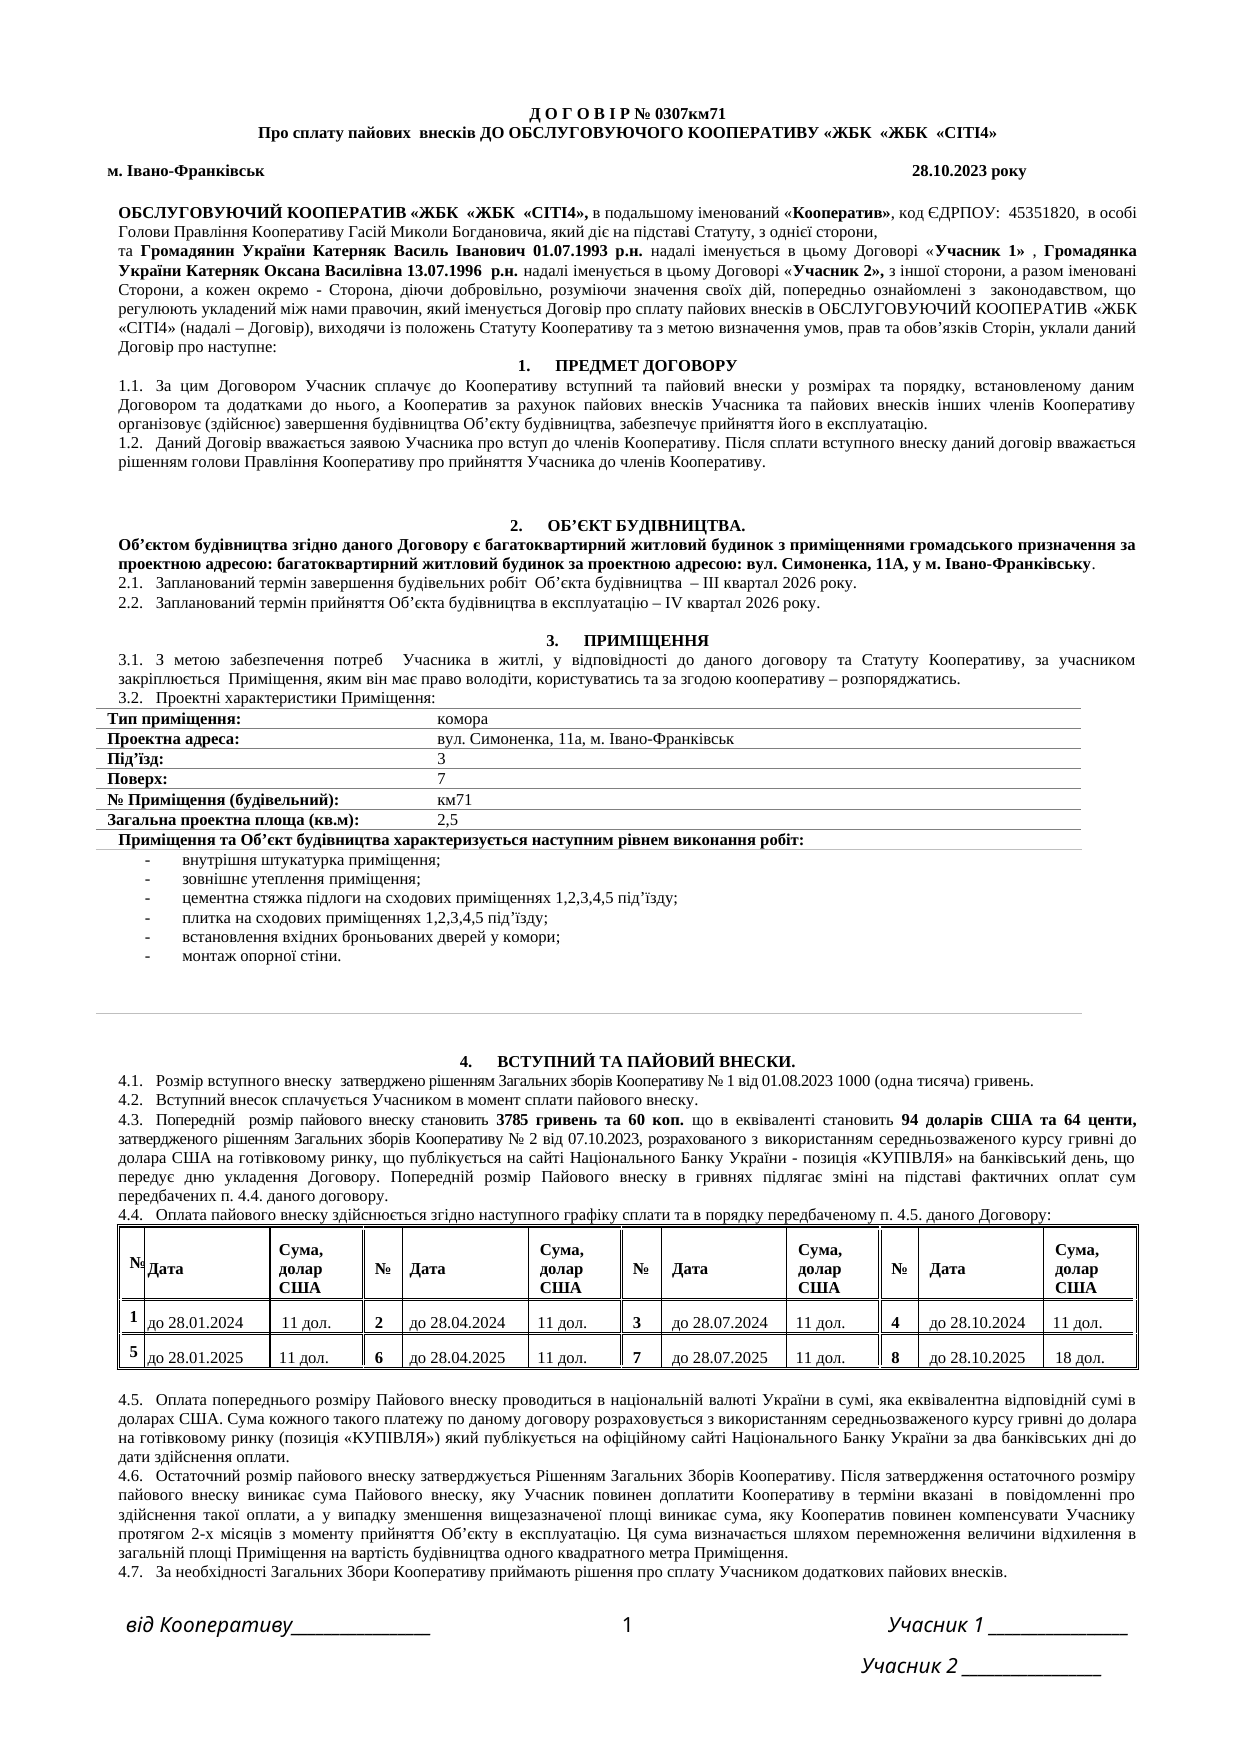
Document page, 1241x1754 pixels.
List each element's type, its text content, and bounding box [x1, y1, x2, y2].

list Вступний внесок сплачується Учасником в момент сплати пайового внеску. [118, 1090, 1137, 1109]
list Запланований термін завершення будівельних робіт Об’єкта будівництва – ІІІ квартал 2026 року. [118, 573, 1137, 592]
table_header № [120, 1228, 144, 1297]
list ПРЕДМЕТ ДОГОВОРУ [118, 356, 1137, 375]
table_cell Загальна проектна площа (кв.м): [96, 810, 426, 829]
text ОБСЛУГОВУЮЧИЙ КООПЕРАТИВ «ЖБК «ЖБК «СІТІ4», в подальшому іменований «Кооператив», код ЄДРПОУ: 45351820, в особі Голови Правління Кооперативу Гасій Миколи Богдановича, який діє на підставі Статуту, з однієї сторони, [118, 203, 1137, 241]
table_cell до 28.07.2024 [662, 1301, 786, 1332]
table_cell до 28.04.2024 [403, 1301, 528, 1332]
table_cell 3 [623, 1301, 661, 1332]
table_cell 11 дол. [787, 1332, 880, 1367]
text та Громадянин України Катерняк Василь Іванович 01.07.1993 р.н. надалі іменується в цьому Договорі «Учасник 1» , Громадянка України Катерняк Оксана Василівна 13.07.1996 р.н. надалі іменується в цьому Договорі «Учасник 2», з іншої сторони, а разом іменовані Сторони, а кожен окремо - Сторона, діючи добровільно, розуміючи значення своїх дій, попередньо ознайомлені з законодавством, що регулюють укладений між нами правочин, який іменується Договір про сплату пайових внесків в ОБСЛУГОВУЮЧИЙ КООПЕРАТИВ «ЖБК «СІТІ4» (надалі – Договір), виходячи із положень Статуту Кооперативу та з метою визначення умов, прав та обов’язків Сторін, уклали даний Договір про наступне: [118, 241, 1137, 356]
table_header Дата [403, 1228, 528, 1297]
table_cell 4 [882, 1301, 918, 1332]
table_cell до 28.04.2025 [403, 1335, 528, 1367]
list Даний Договір вважається заявою Учасника про вступ до членів Кооперативу. Після сплати вступного внеску даний договір вважається рішенням голови Правління Кооперативу про прийняття Учасника до членів Кооперативу. [118, 433, 1137, 471]
list За цим Договором Учасник сплачує до Кооперативу вступний та пайовий внески у розмірах та порядку, встановленому даним Договором та додатками до нього, а Кооператив за рахунок пайових внесків Учасника та пайових внесків інших членів Кооперативу організовує (здійснює) завершення будівництва Об’єкту будівництва, забезпечує прийняття його в експлуатацію. [118, 375, 1137, 433]
list ОБ’ЄКТ БУДІВНИЦТВА. [118, 516, 1137, 535]
table_header Сума, долар США [271, 1228, 363, 1297]
table_cell 2 [365, 1301, 402, 1332]
text Об’єктом будівництва згідно даного Договору є багатоквартирний житловий будинок з приміщеннями громадського призначення за проектною адресою: багатоквартирний житловий будинок за проектною адресою: вул. Симоненка, 11А, у м. Івано-Франківську. [118, 535, 1137, 573]
table_header Дата [662, 1228, 786, 1297]
table_cell до 28.01.2025 [145, 1335, 269, 1367]
table_cell 7 [426, 769, 1081, 788]
table_cell вул. Симоненка, 11а, м. Івано-Франківськ [426, 729, 1081, 748]
table_header № [880, 1227, 918, 1297]
table_cell до 28.01.2024 [145, 1301, 269, 1332]
table_cell 1 [120, 1298, 144, 1332]
list Розмір вступного внеску затверджено рішенням Загальних зборів Кооперативу № 1 від 01.08.2023 1000 (одна тисяча) гривень. [118, 1071, 1137, 1090]
table_header комора [426, 709, 1081, 728]
table_header Тип приміщення: [96, 709, 426, 728]
list ПРИМІЩЕННЯ [118, 631, 1137, 650]
list Проектні характеристики Приміщення: [118, 688, 1137, 707]
table_header Сума, долар США [529, 1228, 621, 1297]
table_cell 6 [363, 1335, 402, 1367]
table_cell 5 [118, 1332, 144, 1367]
table_cell Поверх: [96, 769, 426, 788]
table_cell 11 дол. [271, 1301, 362, 1332]
list ВСТУПНИЙ ТА ПАЙОВИЙ ВНЕСКИ. [118, 1052, 1137, 1071]
text Д О Г О В І Р № 0307км71 [118, 103, 1137, 123]
table_cell 11 дол. [529, 1301, 620, 1332]
table_header № [363, 1227, 402, 1297]
list За необхідності Загальних Збори Кооперативу приймають рішення про сплату Учасником додаткових пайових внесків. [118, 1562, 1137, 1581]
table_cell 8 [880, 1335, 918, 1367]
table_cell 7 [621, 1335, 661, 1367]
table_cell 18 дол. [1044, 1332, 1137, 1367]
table_header м. Івано-Франківськ [96, 161, 901, 180]
table_cell 11 дол. [271, 1335, 363, 1367]
table_cell 11 дол. [1044, 1298, 1136, 1332]
list З метою забезпечення потреб Учасника в житлі, у відповідності до даного договору та Статуту Кооперативу, за учасником закріплюється Приміщення, яким він має право володіти, користуватись та за згодою кооперативу – розпоряджатись. [118, 650, 1137, 688]
table_cell 11 дол. [787, 1301, 878, 1332]
list Остаточний розмір пайового внеску затверджується Рішенням Загальних Зборів Кооперативу. Після затвердження остаточного розміру пайового внеску виникає сума Пайового внеску, яку Учасник повинен доплатити Кооперативу в терміни вказані в повідомленні про здійснення такої оплати, а у випадку зменшення вищезазначеної площі виникає сума, яку Кооператив повинен компенсувати Учаснику протягом 2-х місяців з моменту прийняття Об’єкту в експлуатацію. Ця сума визначається шляхом перемноження величини відхилення в загальній площі Приміщення на вартість будівництва одного квадратного метра Приміщення. [118, 1466, 1137, 1562]
list Запланований термін прийняття Об’єкта будівництва в експлуатацію – ІV квартал 2026 року. [118, 592, 1137, 612]
table_cell 11 дол. [529, 1335, 621, 1367]
table_cell до 28.07.2025 [662, 1335, 786, 1367]
text Приміщення та Об’єкт будівництва характеризується наступним рівнем виконання робіт: [118, 830, 1137, 849]
table_cell 3 [426, 749, 1081, 768]
text Про сплату пайових внесків ДО ОБСЛУГОВУЮЧОГО КООПЕРАТИВУ «ЖБК «ЖБК «СІТІ4» [118, 123, 1137, 142]
table_header Сума, долар США [787, 1225, 880, 1297]
list Попередній розмір пайового внеску становить 3785 гривень та 60 коп. що в еквіваленті становить 94 доларів США та 64 центи, затвердженого рішенням Загальних зборів Кооперативу № 2 від 07.10.2023, розрахованого з використанням середньозваженого курсу гривні до долара США на готівковому ринку, що публікується на сайті Національного Банку України - позиція «КУПІВЛЯ» на банківський день, що передує дню укладення Договору. Попередній розмір Пайового внеску в гривнях підлягає зміні на підставі фактичних оплат сум передбачених п. 4.4. даного договору. [118, 1109, 1137, 1205]
list Оплата попереднього розміру Пайового внеску проводиться в національній валюті України в сумі, яка еквівалентна відповідній сумі в доларах США. Сума кожного такого платежу по даному договору розраховується з використанням середньозваженого курсу гривні до долара на готівковому ринку (позиція «КУПІВЛЯ») який публікується на офіційному сайті Національного Банку України за два банківських дні до дати здійснення оплати. [118, 1389, 1137, 1466]
table_cell 2,5 [426, 810, 1081, 829]
table_header Сума, долар США [1044, 1228, 1136, 1297]
table_cell км71 [426, 789, 1081, 808]
table_cell Під’їзд: [96, 749, 426, 768]
table_cell до 28.10.2025 [919, 1335, 1043, 1367]
table_cell № Приміщення (будівельний): [96, 789, 426, 808]
table_header Дата [919, 1228, 1043, 1297]
table_cell до 28.10.2024 [919, 1301, 1043, 1332]
list Оплата пайового внеску здійснюється згідно наступного графіку сплати та в порядку передбаченому п. 4.5. даного Договору: [118, 1205, 1137, 1224]
table_header № [621, 1227, 661, 1297]
table_header Дата [145, 1228, 269, 1297]
table_header 28.10.2023 року [901, 161, 1240, 180]
table_header внутрішня штукатурка приміщення; зовнішнє утеплення приміщення; цементна стяжка підлоги на сходових приміщеннях 1,2,3,4,5 під’їзду; плитка на сходових приміщеннях 1,2,3,4,5 під’їзду; встановлення вхідних броньованих дверей у комори; монтаж опорної стіни. [96, 850, 1082, 1012]
table_cell Проектна адреса: [96, 729, 426, 748]
